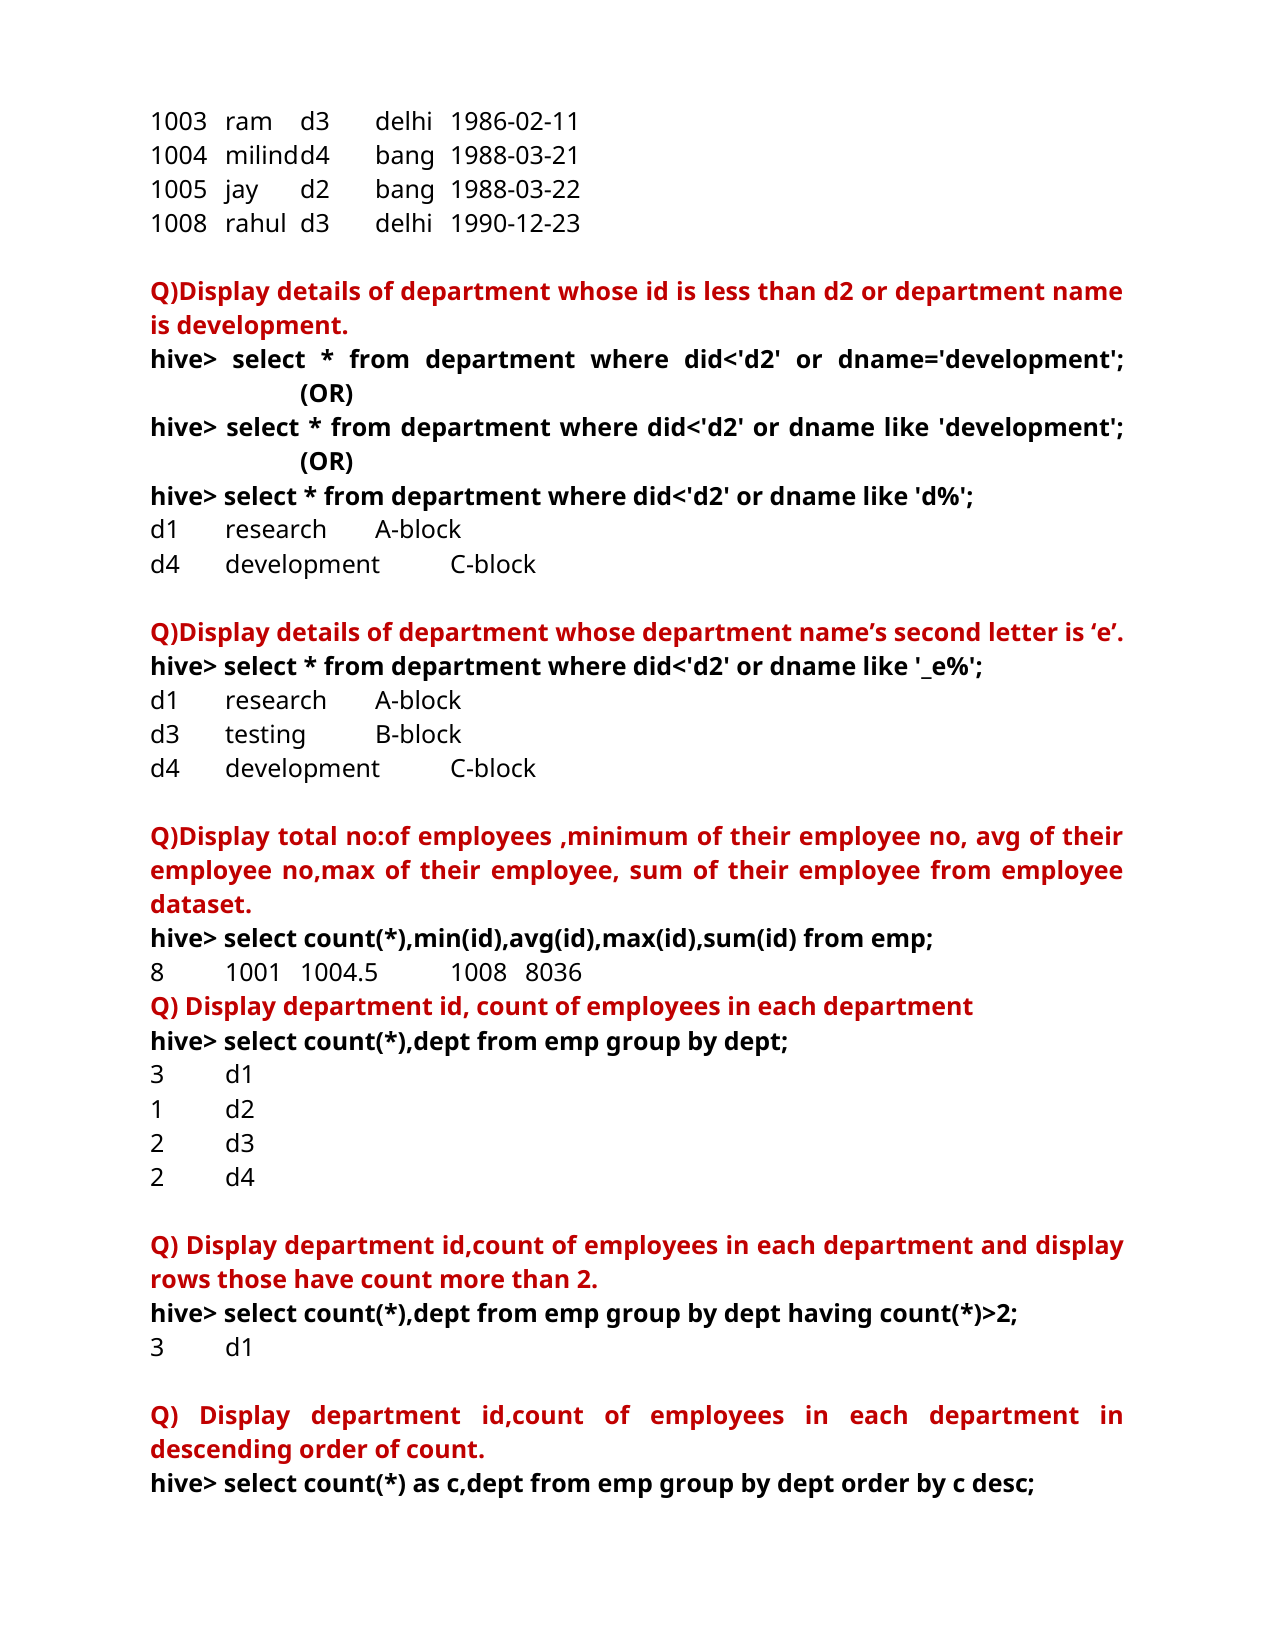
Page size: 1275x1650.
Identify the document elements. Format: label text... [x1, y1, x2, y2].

text Q)Display details of department whose id is less than d2 or department name is development. [150, 274, 1125, 342]
text 1005 jay d2 bang 1988-03-22 [150, 172, 1125, 206]
text hive> select * from department where did<'d2' or dname like '_e%'; [150, 648, 1125, 682]
text hive> select * from department where did<'d2' or dname like 'd%'; [150, 478, 1125, 512]
text Q) Display department id, count of employees in each department [150, 989, 1125, 1023]
text hive> select * from department where did<'d2' or dname='development'; (OR) [150, 342, 1125, 410]
text Q) Display department id,count of employees in each department and display rows those have count more than 2. [150, 1227, 1125, 1296]
text hive> select count(*),dept from emp group by dept; [150, 1023, 1125, 1057]
text 8 1001 1004.5 1008 8036 [150, 955, 1125, 989]
text 1003 ram d3 delhi 1986-02-11 [150, 103, 1125, 137]
text hive> select count(*) as c,dept from emp group by dept order by c desc; [150, 1466, 1125, 1500]
text d1 research A-block [150, 682, 1125, 717]
text hive> select * from department where did<'d2' or dname like 'development'; (OR) [150, 410, 1125, 478]
text hive> select count(*),dept from emp group by dept having count(*)>2; [150, 1296, 1125, 1330]
text hive> select count(*),min(id),avg(id),max(id),sum(id) from emp; [150, 921, 1125, 955]
text 2 d4 [150, 1159, 1125, 1193]
text d4 development C-block [150, 546, 1125, 580]
text 1 d2 [150, 1091, 1125, 1125]
text 2 d3 [150, 1125, 1125, 1159]
text Q)Display details of department whose department name’s second letter is ‘e’. [150, 614, 1125, 648]
text 3 d1 [150, 1057, 1125, 1091]
text Q)Display total no:of employees ,minimum of their employee no, avg of their employee no,max of their employee, sum of their employee from employee dataset. [150, 819, 1125, 921]
text d1 research A-block [150, 512, 1125, 546]
text Q) Display department id,count of employees in each department in descending order of count. [150, 1398, 1125, 1466]
text d3 testing B-block [150, 717, 1125, 751]
text d4 development C-block [150, 751, 1125, 785]
text 1004 milind d4 bang 1988-03-21 [150, 137, 1125, 172]
text 1008 rahul d3 delhi 1990-12-23 [150, 206, 1125, 240]
text 3 d1 [150, 1330, 1125, 1364]
